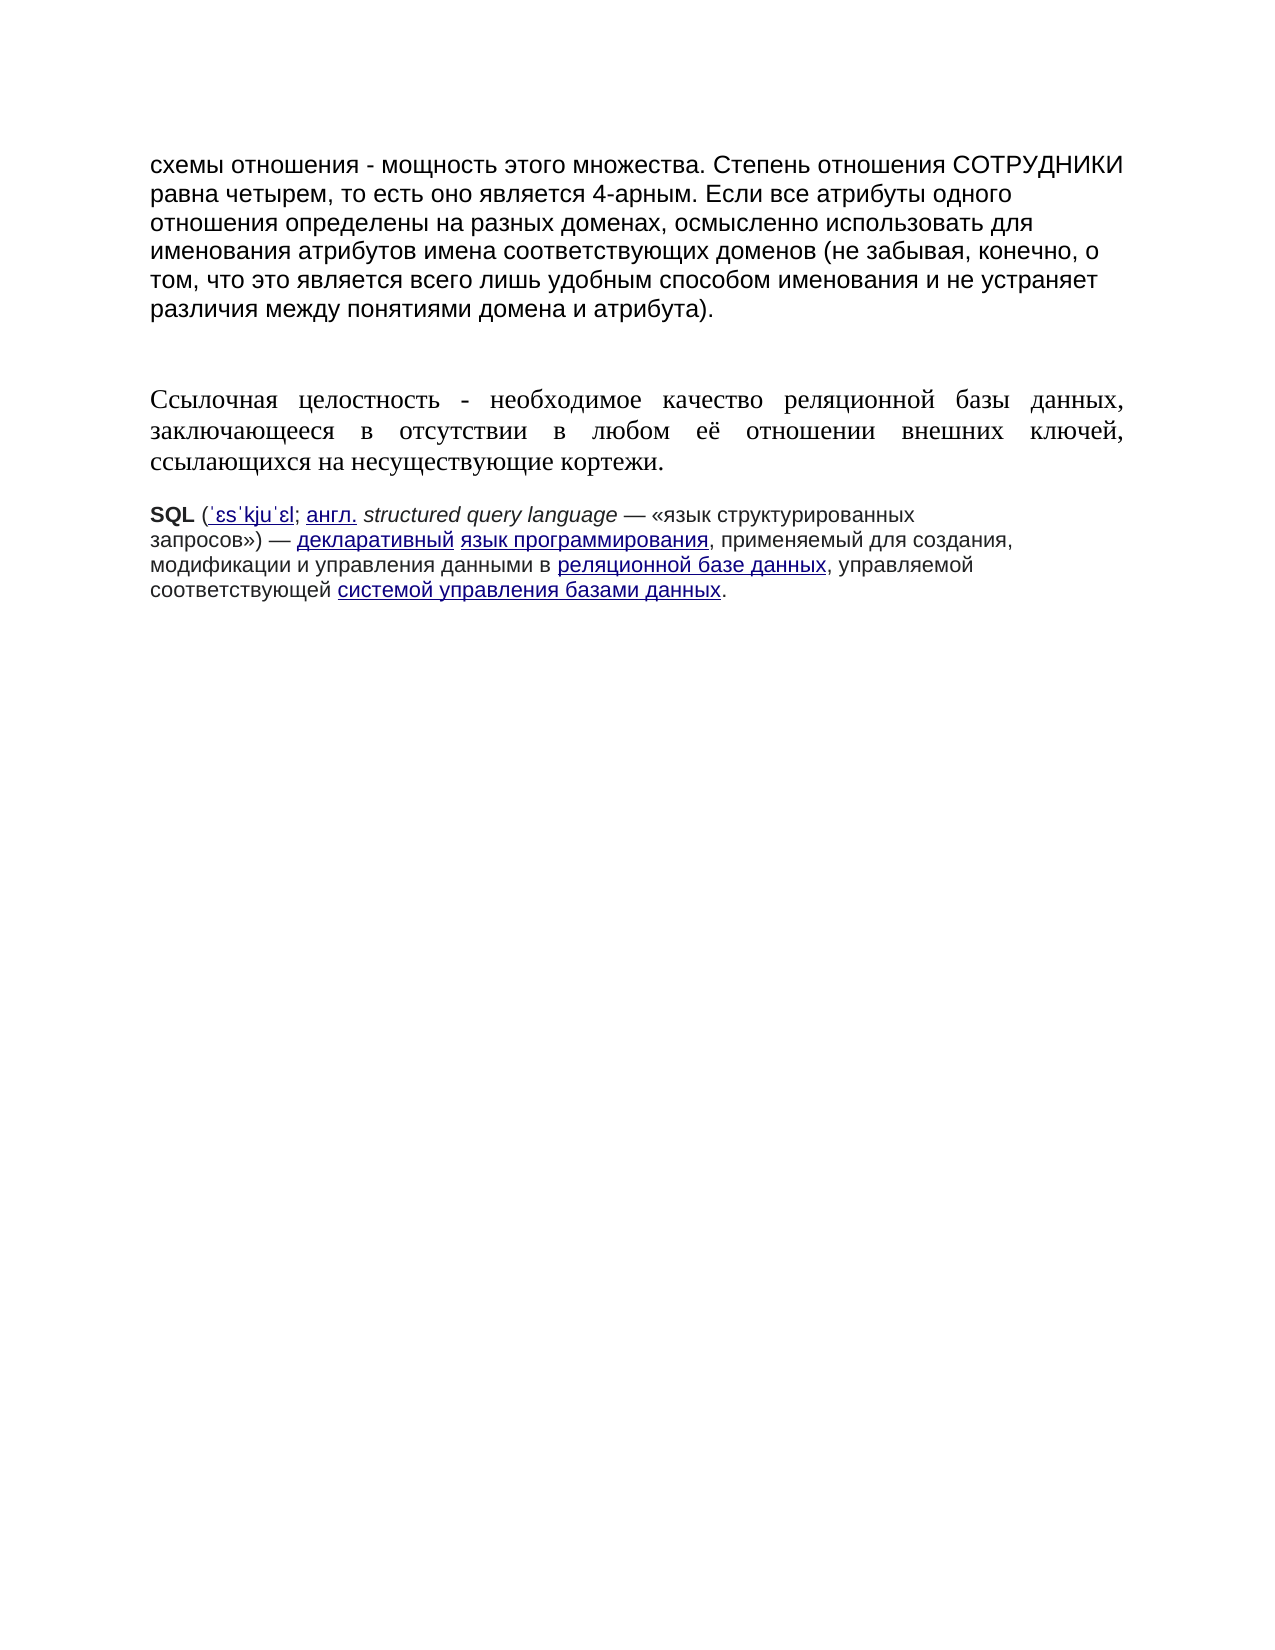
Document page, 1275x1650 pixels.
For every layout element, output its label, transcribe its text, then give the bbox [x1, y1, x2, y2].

text SQL (ˈɛsˈkjuˈɛl; англ. structured query language — «язык структурированных запросов») — декларативный язык программирования, применяемый для создания, модификации и управления данными в реляционной базе данных, управляемой соответствующей системой управления базами данных. [297, 502, 709, 549]
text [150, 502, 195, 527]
text Ссылочная целостность - необходимое качество реляционной базы данных, заключающееся в отсутствии в любом её отношении внешних ключей, ссылающихся на несуществующие кортежи. [150, 383, 1125, 477]
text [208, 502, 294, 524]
text SQL (ˈɛsˈkjuˈɛl; англ. structured query language — «язык структурированных запросов») — декларативный язык программирования, применяемый для создания, модификации и управления данными в реляционной базе данных, управляемой соответствующей системой управления базами данных. [337, 502, 1125, 602]
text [150, 150, 1125, 322]
